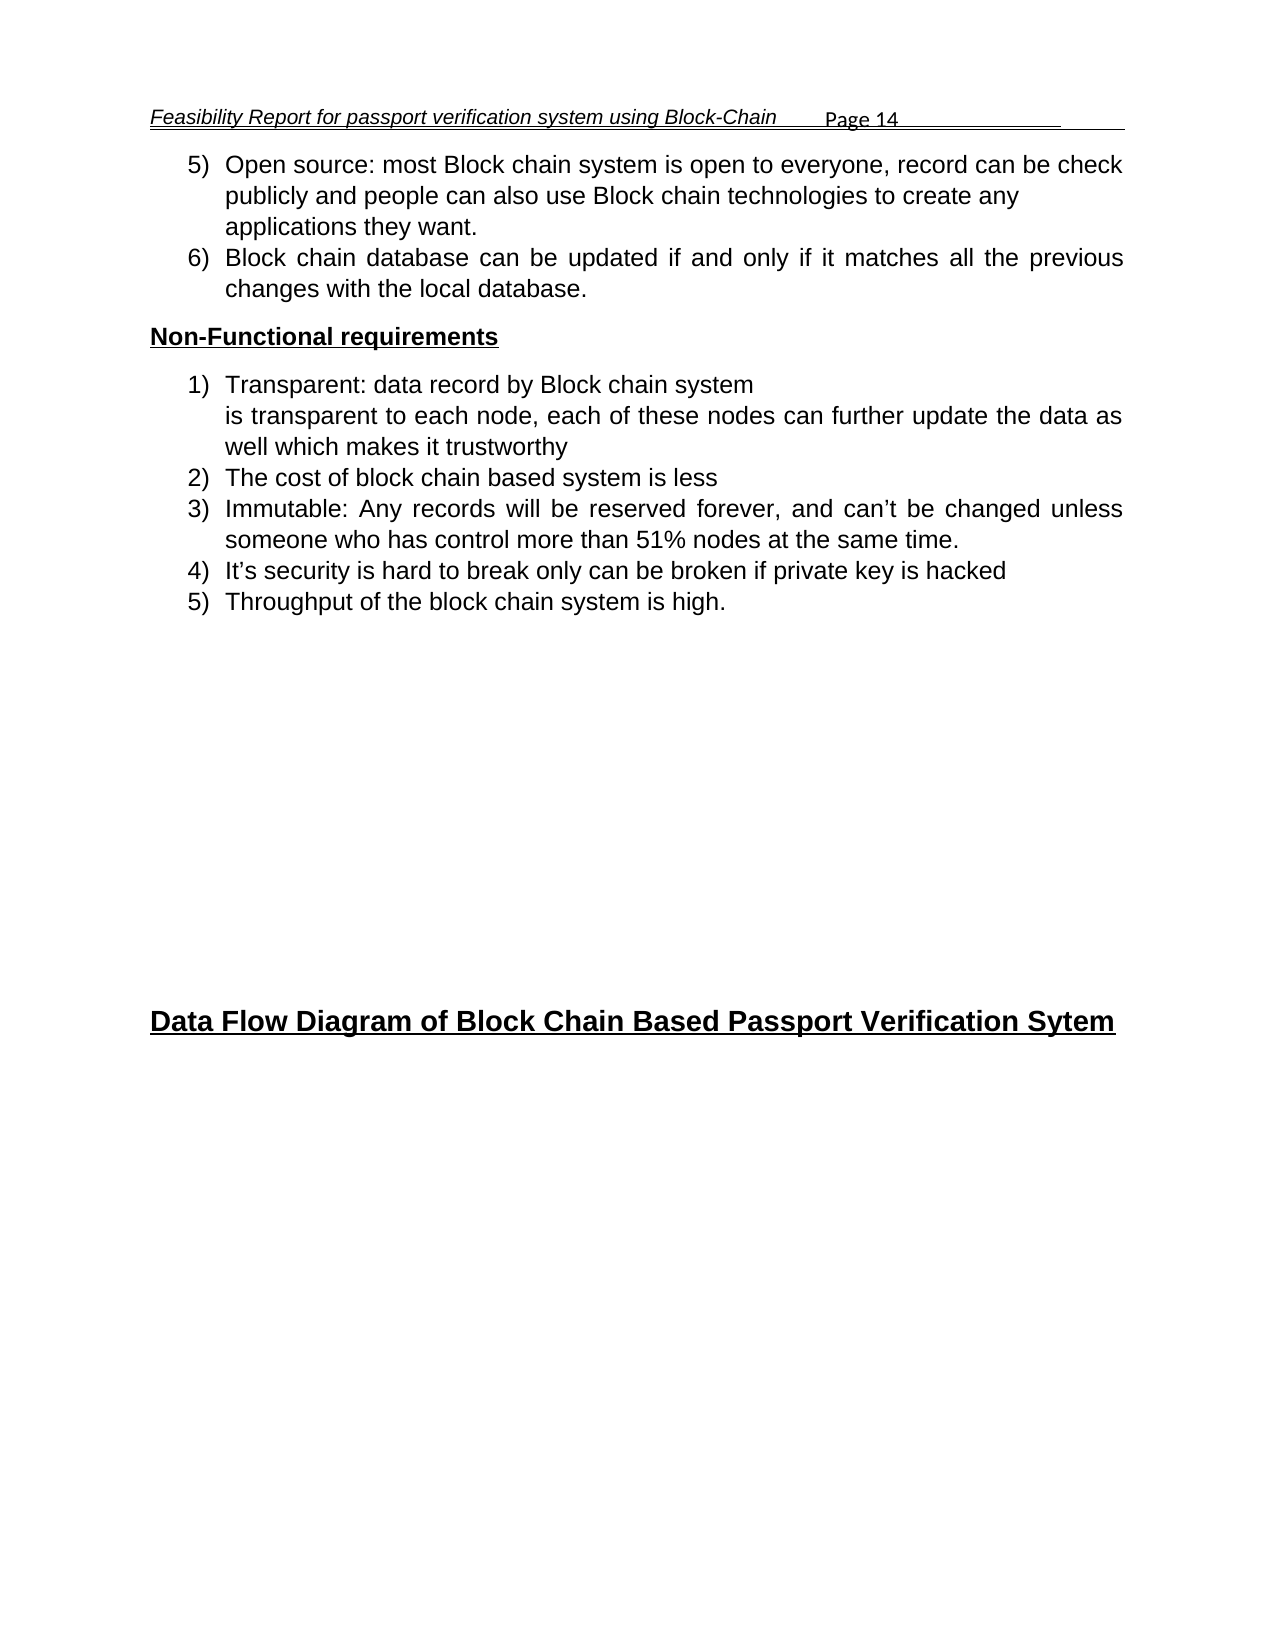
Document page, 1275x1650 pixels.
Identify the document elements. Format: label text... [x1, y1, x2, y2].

text Data Flow Diagram of Block Chain Based Passport Verification Sytem [150, 1004, 1125, 1038]
list is transparent to each node, each of these nodes can further update the data as well which makes it trustworthy [225, 401, 1125, 460]
list Immutable: Any records will be reserved forever, and can’t be changed unless someone who has control more than 51% nodes at the same time. [187, 494, 1125, 553]
list applications they want. [225, 212, 1125, 241]
list Throughput of the block chain system is high. [187, 587, 1125, 616]
list It’s security is hard to break only can be broken if private key is hacked [187, 556, 1125, 584]
list Open source: most Block chain system is open to everyone, record can be check publicly and people can also use Block chain technologies to create any [187, 150, 1125, 210]
text Non-Functional requirements [150, 322, 1125, 351]
list The cost of block chain based system is less [187, 463, 1125, 491]
list Transparent: data record by Block chain system [187, 369, 1125, 398]
list Block chain database can be updated if and only if it matches all the previous changes with the local database. [187, 243, 1125, 303]
